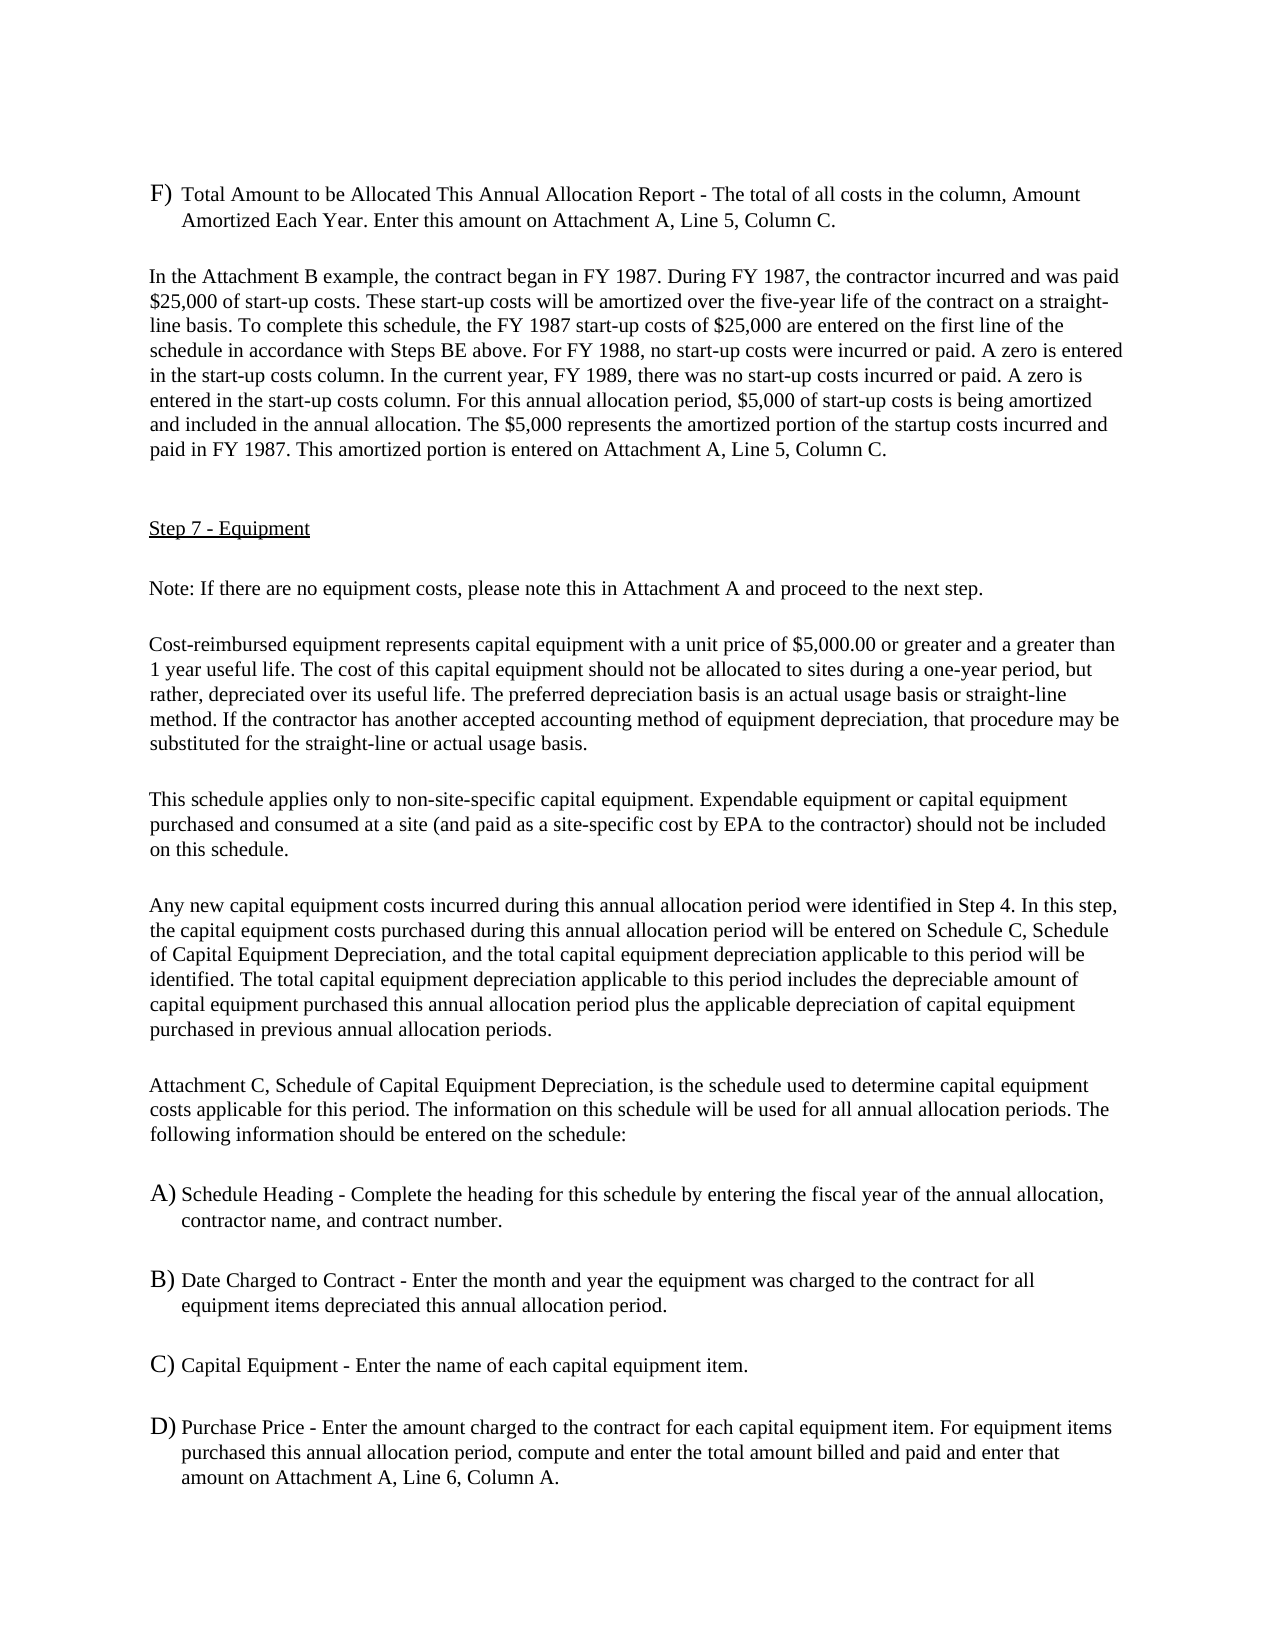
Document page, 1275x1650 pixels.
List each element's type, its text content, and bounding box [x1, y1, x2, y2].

text Any new capital equipment costs incurred during this annual allocation period were identified in Step 4. In this step, the capital equipment costs purchased during this annual allocation period will be entered on Schedule C, Schedule of Capital Equipment Depreciation, and the total capital equipment depreciation applicable to this period will be identified. The total capital equipment depreciation applicable to this period includes the depreciable amount of capital equipment purchased this annual allocation period plus the applicable depreciation of capital equipment purchased in previous annual allocation periods. [148, 893, 1125, 1041]
text In the Attachment B example, the contract began in FY 1987. During FY 1987, the contractor incurred and was paid $25,000 of start-up costs. These start-up costs will be amortized over the five-year life of the contract on a straight-line basis. To complete this schedule, the FY 1987 start-up costs of $25,000 are entered on the first line of the schedule in accordance with Steps BE above. For FY 1988, no start-up costs were incurred or paid. A zero is entered in the start-up costs column. In the current year, FY 1989, there was no start-up costs incurred or paid. A zero is entered in the start-up costs column. For this annual allocation period, $5,000 of start-up costs is being amortized and included in the annual allocation. The $5,000 represents the amortized portion of the startup costs incurred and paid in FY 1987. This amortized portion is entered on Attachment A, Line 5, Column C. [148, 264, 1125, 461]
list Schedule Heading - Complete the heading for this schedule by entering the fiscal year of the annual allocation, contractor name, and contract number. [150, 1178, 1125, 1232]
text Note: If there are no equipment costs, please note this in Attachment A and proceed to the next step. [148, 576, 1125, 600]
text This schedule applies only to non-site-specific capital equipment. Expendable equipment or capital equipment purchased and consumed at a site (and paid as a site-specific cost by EPA to the contractor) should not be included on this schedule. [148, 787, 1125, 861]
list Capital Equipment - Enter the name of each capital equipment item. [150, 1349, 1125, 1378]
list Total Amount to be Allocated This Annual Allocation Report - The total of all costs in the column, Amount Amortized Each Year. Enter this amount on Attachment A, Line 5, Column C. [150, 178, 1125, 232]
text Cost-reimbursed equipment represents capital equipment with a unit price of $5,000.00 or greater and a greater than 1 year useful life. The cost of this capital equipment should not be allocated to sites during a one-year period, but rather, depreciated over its useful life. The preferred depreciation basis is an actual usage basis or straight-line method. If the contractor has another accepted accounting method of equipment depreciation, that procedure may be substituted for the straight-line or actual usage basis. [148, 632, 1125, 755]
list Date Charged to Contract - Enter the month and year the equipment was charged to the contract for all equipment items depreciated this annual allocation period. [150, 1264, 1125, 1317]
list Purchase Price - Enter the amount charged to the contract for each capital equipment item. For equipment items purchased this annual allocation period, compute and enter the total amount billed and paid and enter that amount on Attachment A, Line 6, Column A. [150, 1411, 1125, 1489]
text Attachment C, Schedule of Capital Equipment Depreciation, is the schedule used to determine capital equipment costs applicable for this period. The information on this schedule will be used for all annual allocation periods. The following information should be entered on the schedule: [148, 1073, 1125, 1146]
subtitle Step 7 - Equipment [148, 516, 1223, 540]
